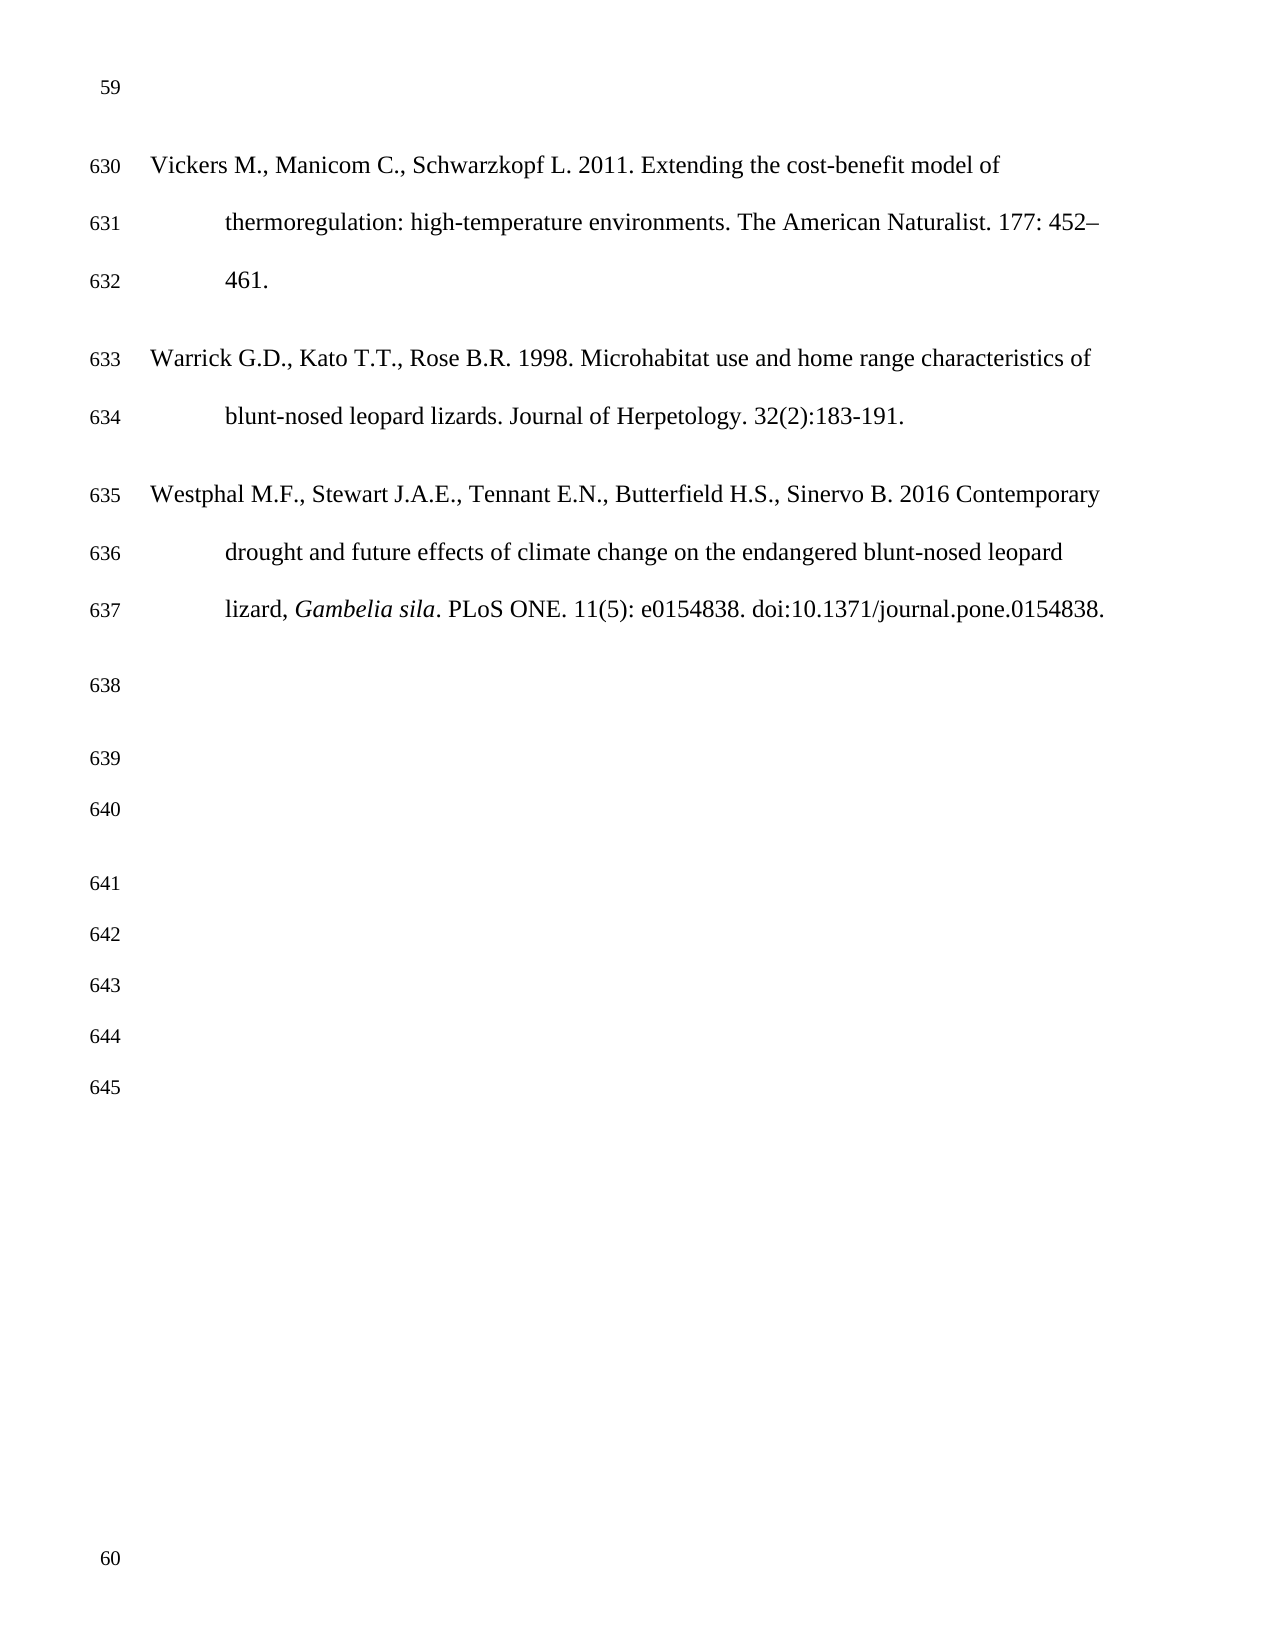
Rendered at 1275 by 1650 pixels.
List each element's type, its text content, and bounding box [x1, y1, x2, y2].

text Westphal M.F., Stewart J.A.E., Tennant E.N., Butterfield H.S., Sinervo B. 2016 Contemporary drought and future effects of climate change on the endangered blunt-nosed leopard lizard, Gambelia sila. PLoS ONE. 11(5): e0154838. doi:10.1371/journal.pone.0154838. [150, 479, 1125, 623]
text Vickers M., Manicom C., Schwarzkopf L. 2011. Extending the cost-benefit model of thermoregulation: high-temperature environments. The American Naturalist. 177: 452–461. [150, 150, 1125, 294]
text Warrick G.D., Kato T.T., Rose B.R. 1998. Microhabitat use and home range characteristics of blunt-nosed leopard lizards. Journal of Herpetology. 32(2):183-191. [150, 343, 1125, 429]
